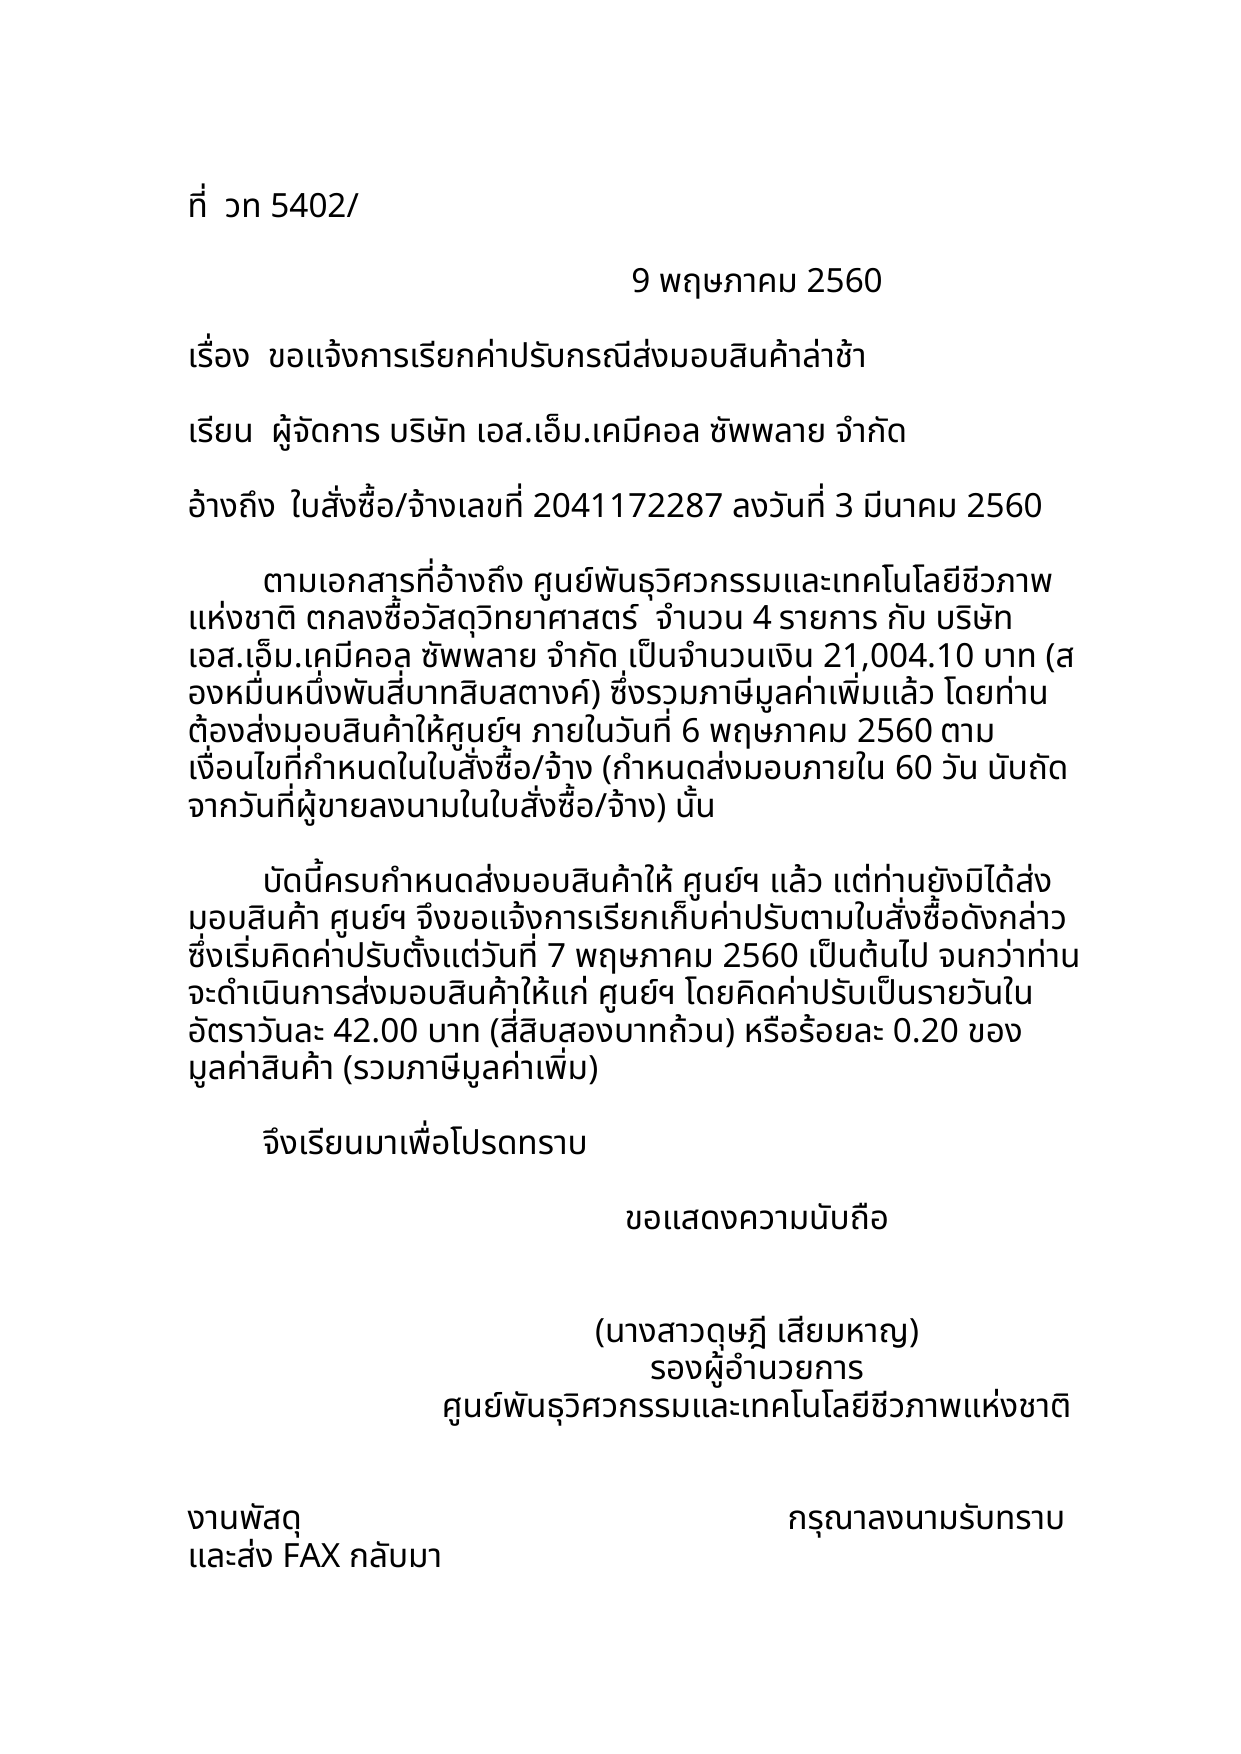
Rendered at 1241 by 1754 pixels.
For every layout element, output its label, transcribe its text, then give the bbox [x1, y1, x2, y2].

text 9 พฤษภาคม 2560 [423, 262, 1090, 300]
text งานพัสดุ กรุณาลงนามรับทราบและส่ง FAX กลับมา [187, 1500, 1090, 1575]
text ศูนย์พันธุวิศวกรรมและเทคโนโลยีชีวภาพแห่งชาติ [423, 1387, 1090, 1425]
text เรียน ผู้จัดการ บริษัท เอส.เอ็ม.เคมีคอล ซัพพลาย จำกัด [187, 412, 1090, 450]
text รองผู้อำนวยการ [423, 1350, 1090, 1387]
text ตามเอกสารที่อ้างถึง ศูนย์พันธุวิศวกรรมและเทคโนโลยีชีวภาพแห่งชาติ ตกลงซื้อวัสดุวิทยาศาสตร์ จำนวน 4 รายการ กับ บริษัท เอส.เอ็ม.เคมีคอล ซัพพลาย จำกัด เป็นจำนวนเงิน 21,004.10 บาท (สองหมื่นหนึ่งพันสี่บาทสิบสตางค์) ซึ่งรวมภาษีมูลค่าเพิ่มแล้ว โดยท่านต้องส่งมอบสินค้าให้ศูนย์ฯ ภายในวันที่ 6 พฤษภาคม 2560 ตามเงื่อนไขที่กำหนดในใบสั่งซื้อ/จ้าง (กำหนดส่งมอบภายใน 60 วัน นับถัดจากวันที่ผู้ขายลงนามในใบสั่งซื้อ/จ้าง) นั้น [187, 562, 1090, 825]
text ขอแสดงความนับถือ [423, 1200, 1090, 1237]
text บัดนี้ครบกำหนดส่งมอบสินค้าให้ ศูนย์ฯ แล้ว แต่ท่านยังมิได้ส่งมอบสินค้า ศูนย์ฯ จึงขอแจ้งการเรียกเก็บค่าปรับตามใบสั่งซื้อดังกล่าว ซึ่งเริ่มคิดค่าปรับตั้งแต่วันที่ 7 พฤษภาคม 2560 เป็นต้นไป จนกว่าท่านจะดำเนินการส่งมอบสินค้าให้แก่ ศูนย์ฯ โดยคิดค่าปรับเป็นรายวันในอัตราวันละ 42.00 บาท (สี่สิบสองบาทถ้วน) หรือร้อยละ 0.20 ของมูลค่าสินค้า (รวมภาษีมูลค่าเพิ่ม) [187, 862, 1090, 1087]
text อ้างถึง ใบสั่งซื้อ/จ้างเลขที่ 2041172287 ลงวันที่ 3 มีนาคม 2560 [187, 487, 1090, 525]
text (นางสาวดุษฎี เสียมหาญ) [423, 1312, 1090, 1350]
text จึงเรียนมาเพื่อโปรดทราบ [187, 1125, 1090, 1162]
text ที่ วท 5402/ [187, 187, 1090, 225]
text เรื่อง ขอแจ้งการเรียกค่าปรับกรณีส่งมอบสินค้าล่าช้า [187, 337, 1090, 375]
